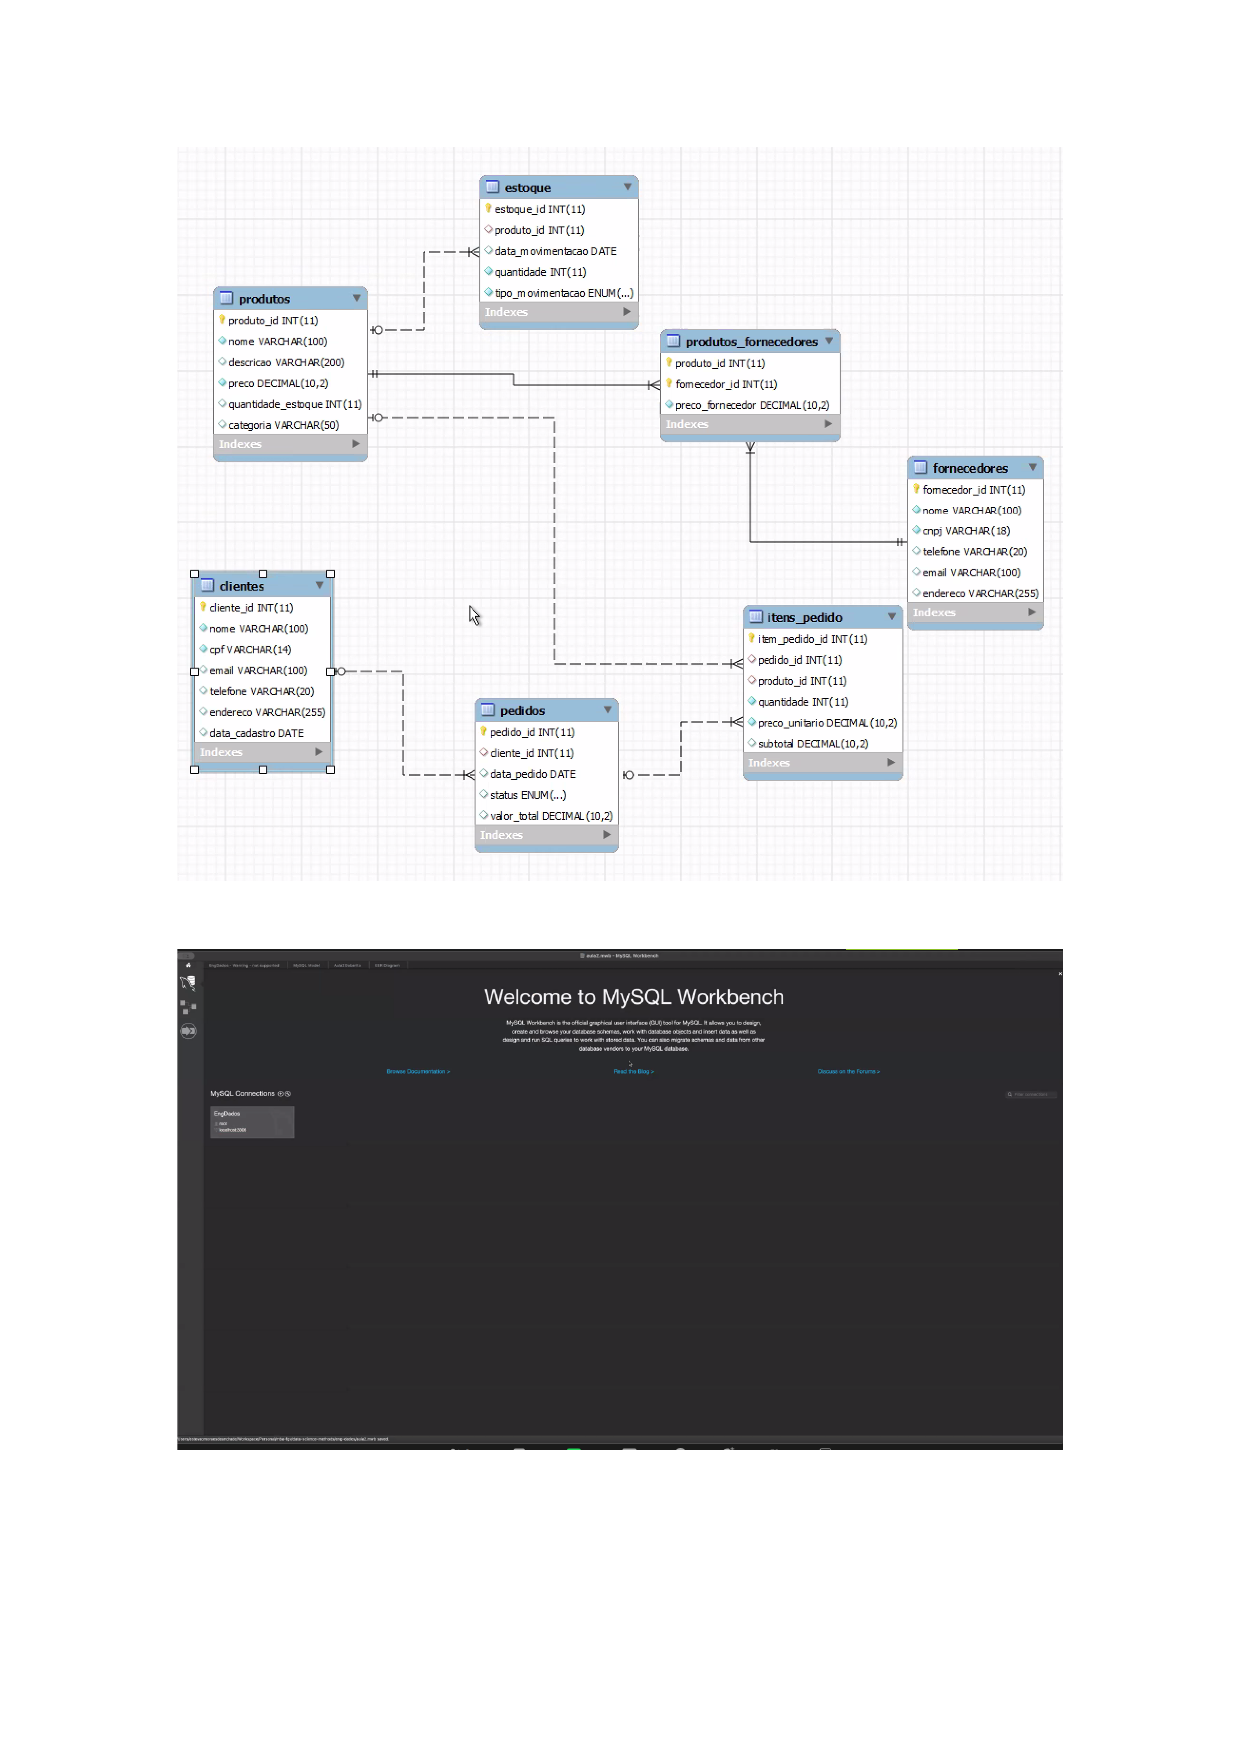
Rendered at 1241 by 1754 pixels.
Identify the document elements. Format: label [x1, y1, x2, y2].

picture [177, 949, 1063, 1450]
picture [177, 147, 1063, 881]
